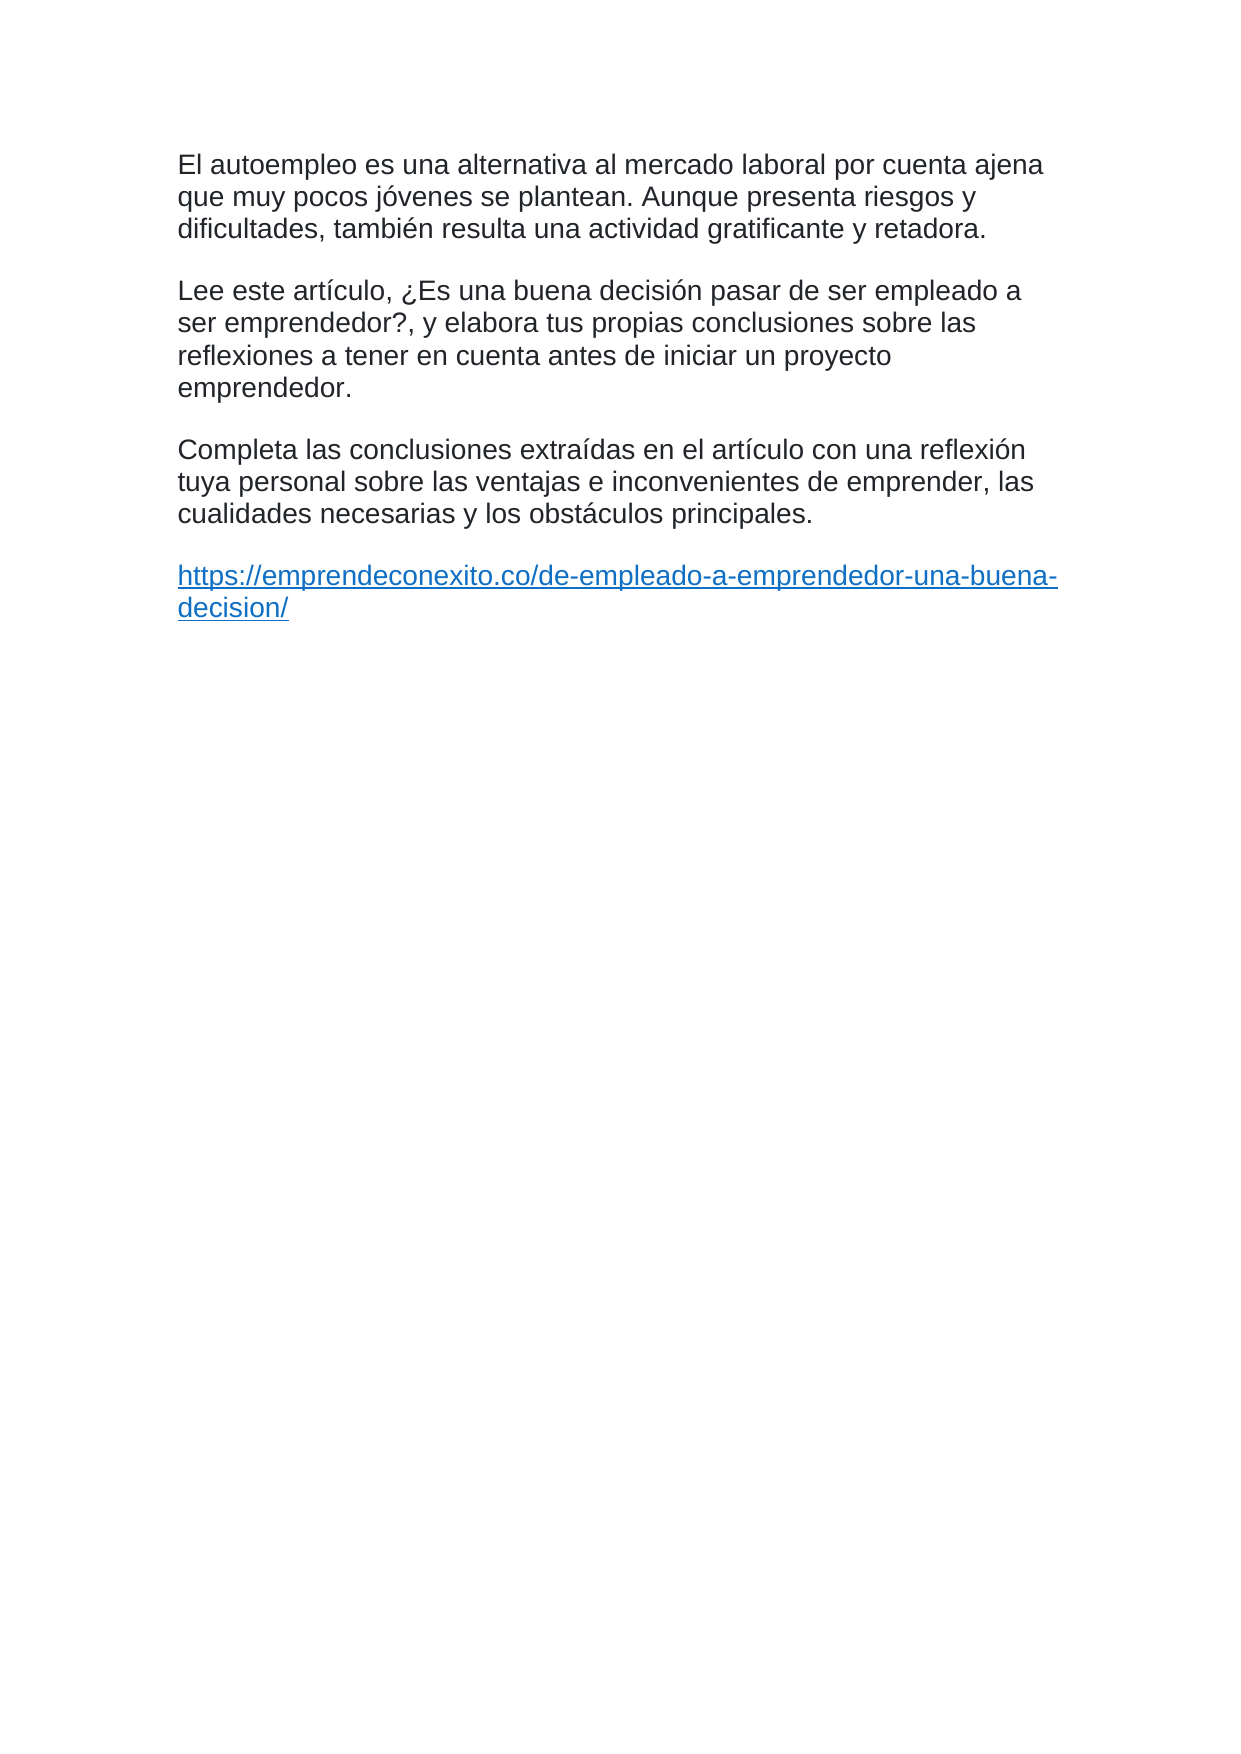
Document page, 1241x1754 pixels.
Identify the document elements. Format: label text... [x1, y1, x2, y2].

text Lee este artículo, ¿Es una buena decisión pasar de ser empleado a ser emprendedor?, y elabora tus propias conclusiones sobre las reflexiones a tener en cuenta antes de iniciar un proyecto emprendedor. [177, 274, 1063, 403]
text https://emprendeconexito.co/de-empleado-a-emprendedor-una-buena-decision/ [177, 559, 1063, 624]
text Completa las conclusiones extraídas en el artículo con una reflexión tuya personal sobre las ventajas e inconvenientes de emprender, las cualidades necesarias y los obstáculos principales. [177, 433, 1063, 530]
text El autoempleo es una alternativa al mercado laboral por cuenta ajena que muy pocos jóvenes se plantean. Aunque presenta riesgos y dificultades, también resulta una actividad gratificante y retadora. [177, 148, 1063, 245]
